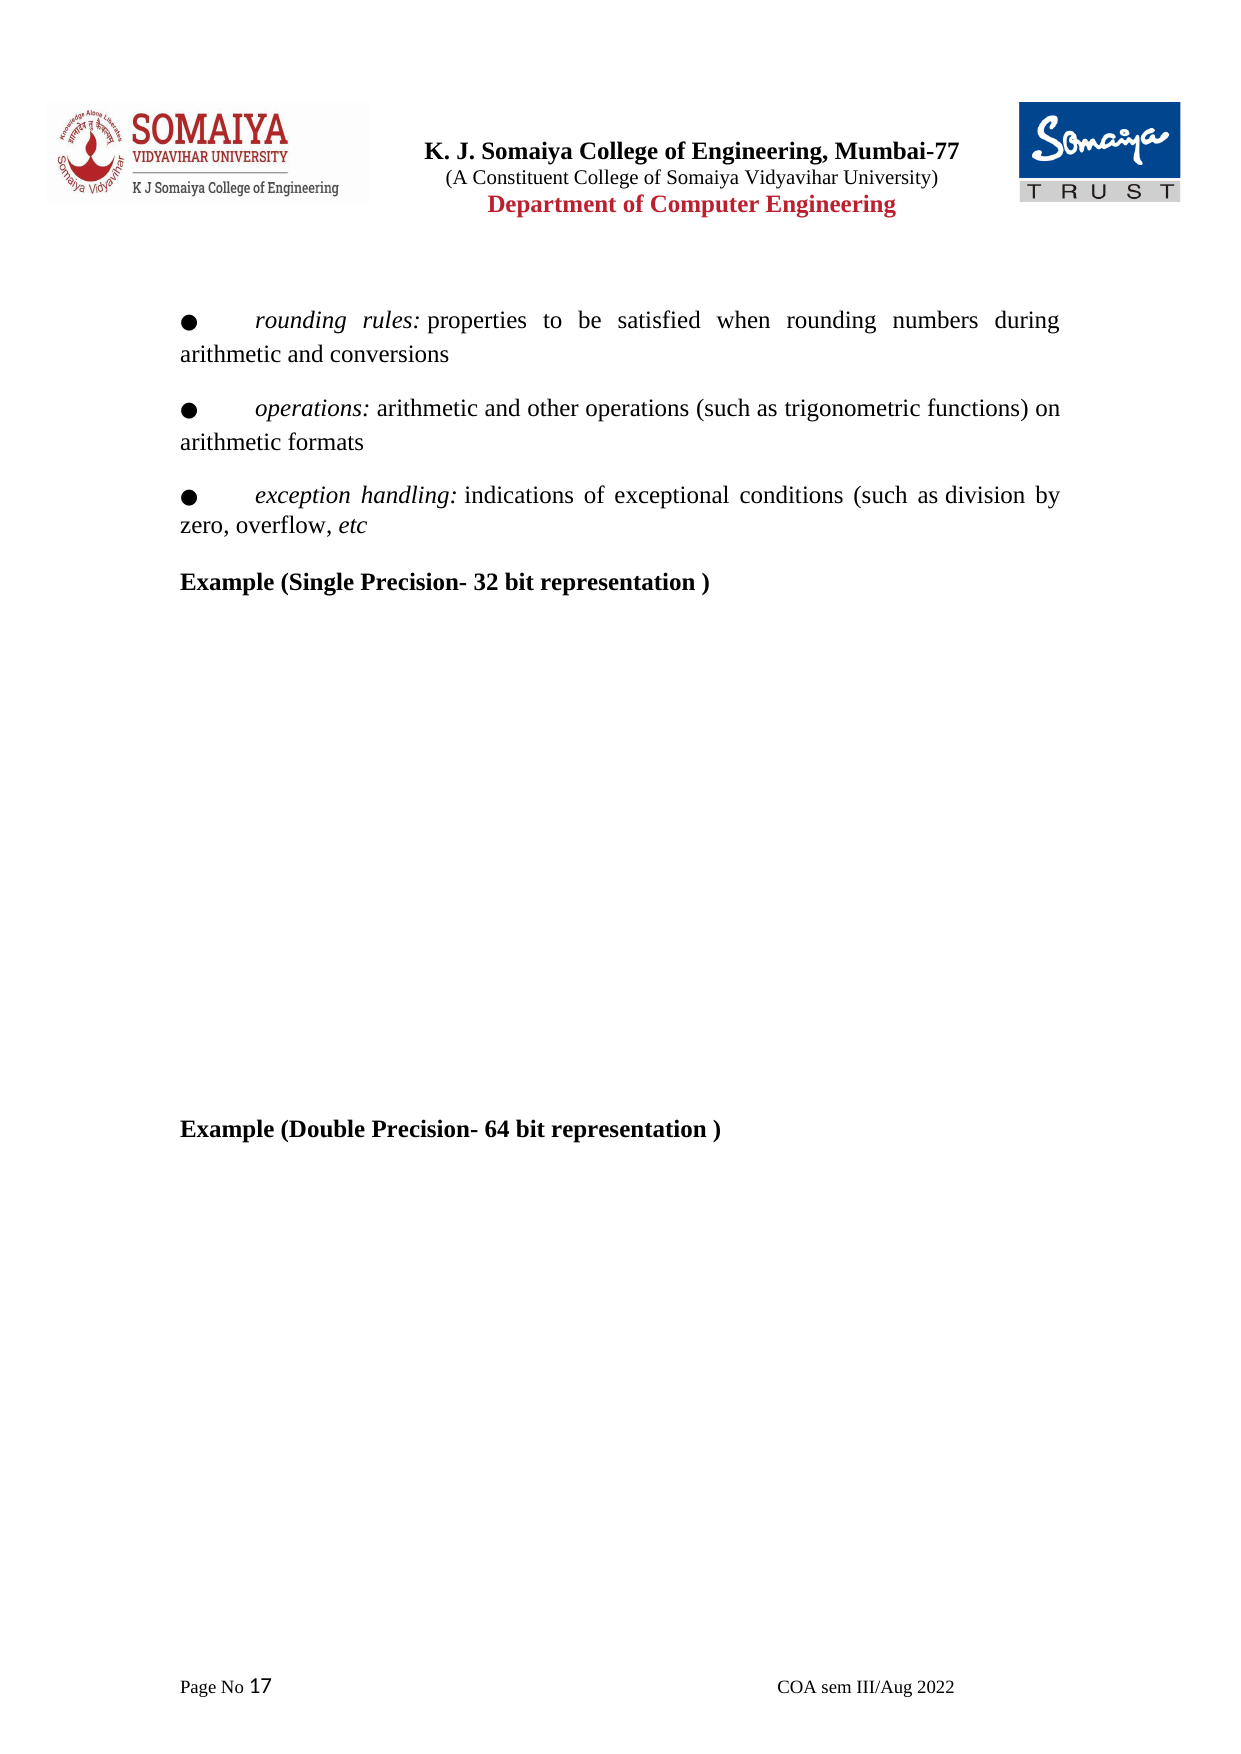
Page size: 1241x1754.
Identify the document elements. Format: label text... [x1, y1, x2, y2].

picture [1019, 102, 1181, 202]
list operations: arithmetic and other operations (such as trigonometric functions) on arithmetic formats [180, 393, 1060, 455]
list exception handling: indications of exceptional conditions (such as division by zero, overflow, etc [180, 480, 1060, 539]
list rounding rules: properties to be satisfied when rounding numbers during arithmetic and conversions [180, 305, 1060, 368]
text Example (Single Precision- 32 bit representation ) [180, 567, 1060, 596]
picture [45, 102, 370, 204]
text Example (Double Precision- 64 bit representation ) [180, 1114, 1060, 1142]
